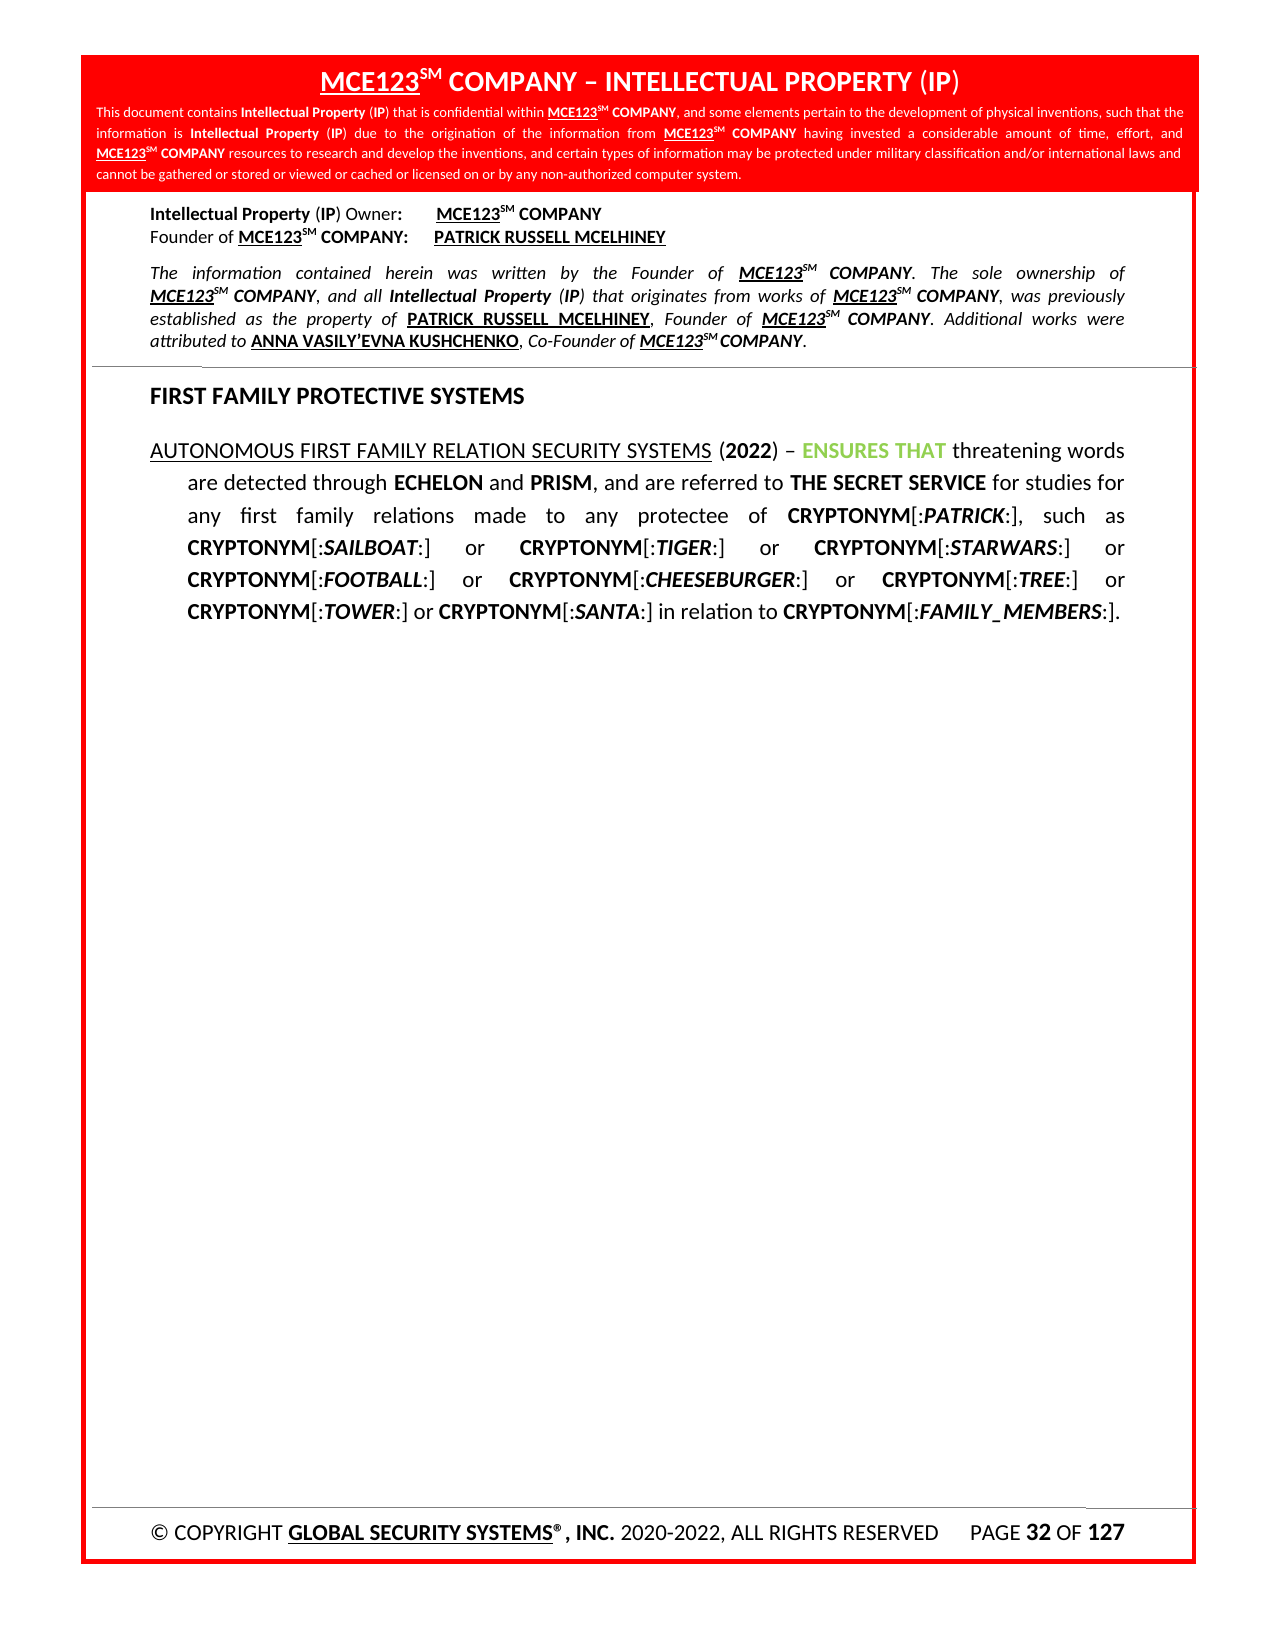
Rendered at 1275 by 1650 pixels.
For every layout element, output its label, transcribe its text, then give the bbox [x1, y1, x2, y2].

text FIRST FAMILY PROTECTIVE SYSTEMS [150, 381, 1125, 411]
text AUTONOMOUS FIRST FAMILY RELATION SECURITY SYSTEMS (2022) – ENSURES THAT threatening words are detected through ECHELON and PRISM, and are referred to THE SECRET SERVICE for studies for any first family relations made to any protectee of CRYPTONYM[:PATRICK:], such as CRYPTONYM[:SAILBOAT:] or CRYPTONYM[:TIGER:] or CRYPTONYM[:STARWARS:] or CRYPTONYM[:FOOTBALL:] or CRYPTONYM[:CHEESEBURGER:] or CRYPTONYM[:TREE:] or CRYPTONYM[:TOWER:] or CRYPTONYM[:SANTA:] in relation to CRYPTONYM[:FAMILY_MEMBERS:]. [150, 436, 1125, 625]
